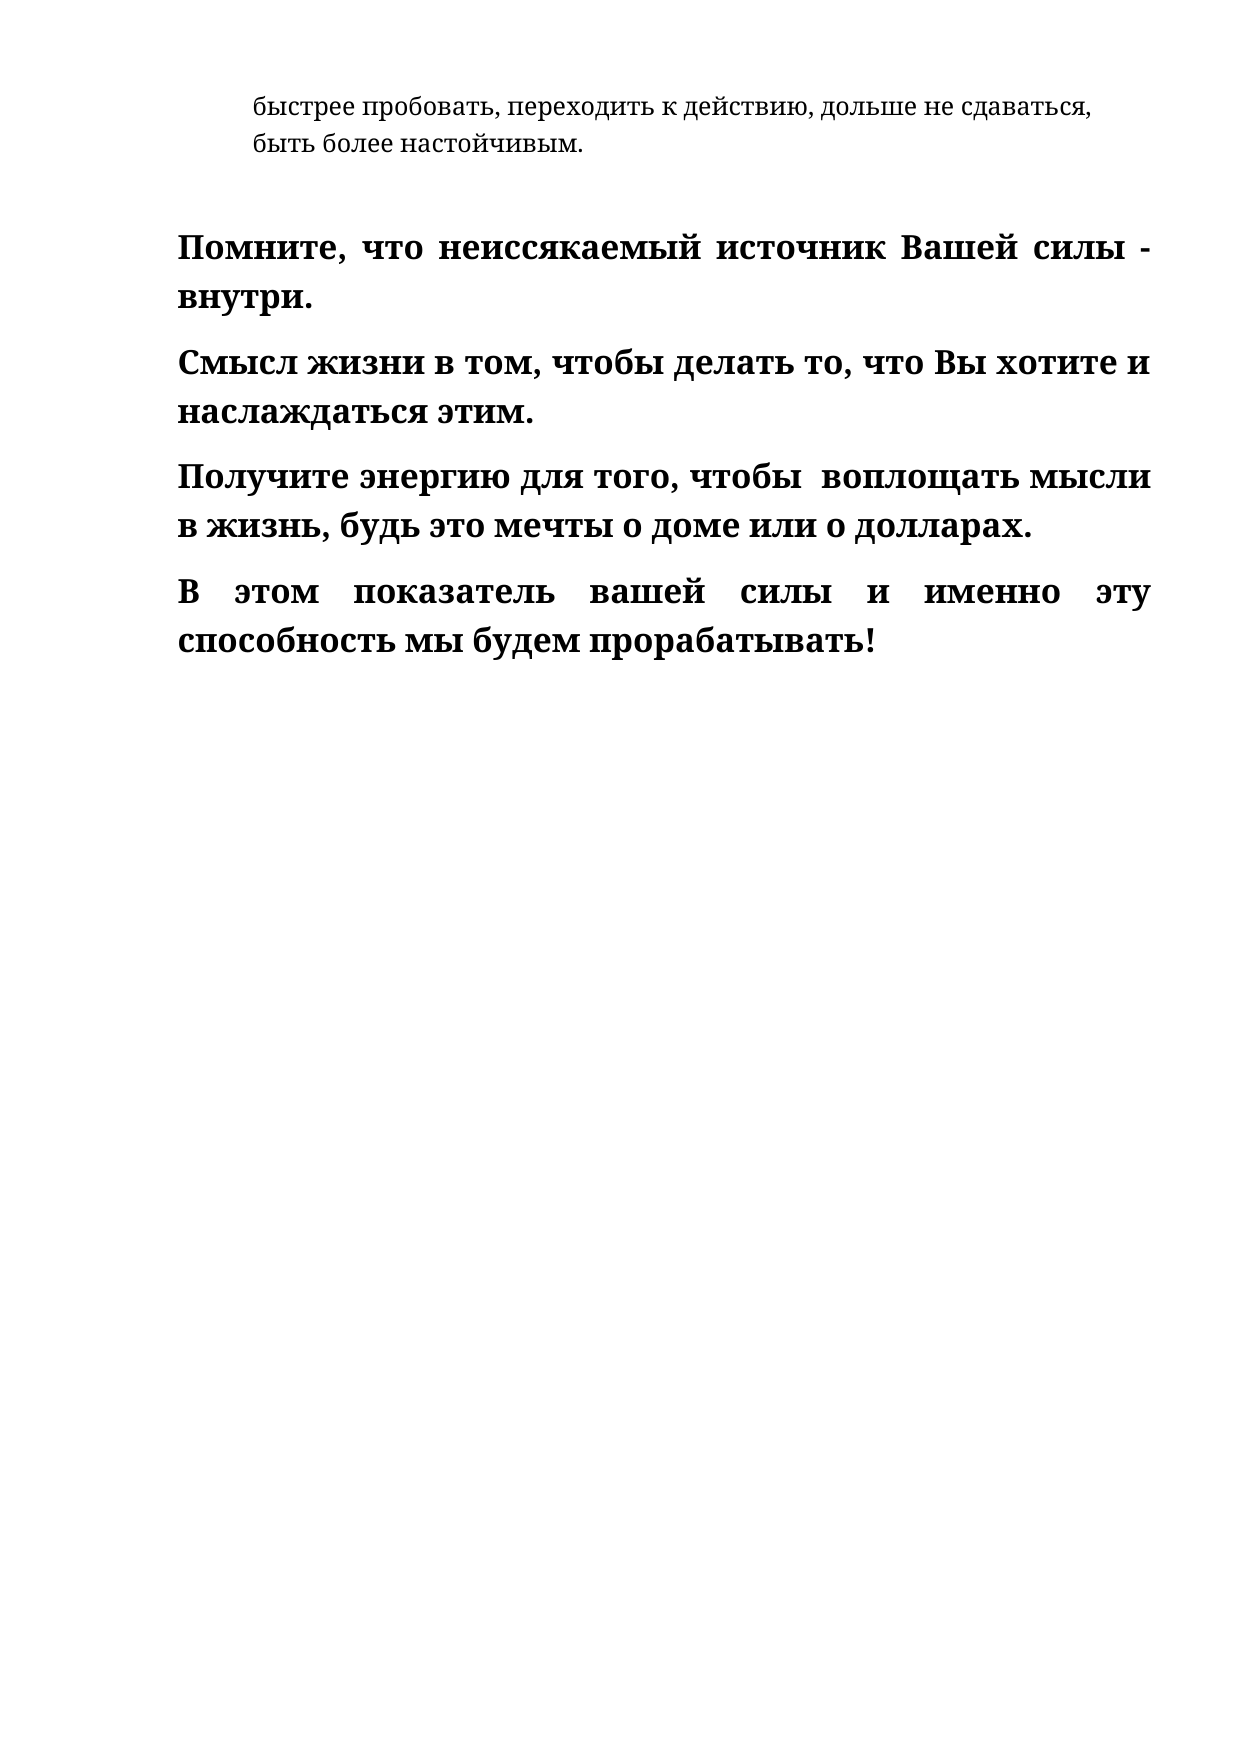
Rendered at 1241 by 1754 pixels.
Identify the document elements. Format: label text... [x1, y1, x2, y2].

text Помните, что неиссякаемый источник Вашей силы - внутри. [177, 224, 1152, 318]
text Получите энергию для того, чтобы воплощать мысли в жизнь, будь это мечты о доме или о долларах. [177, 453, 1152, 547]
text Смысл жизни в том, чтобы делать то, что Вы хотите и наслаждаться этим. [177, 338, 1152, 433]
text В этом показатель вашей силы и именно эту способность мы будем прорабатывать! [177, 568, 1152, 662]
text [252, 89, 1152, 159]
